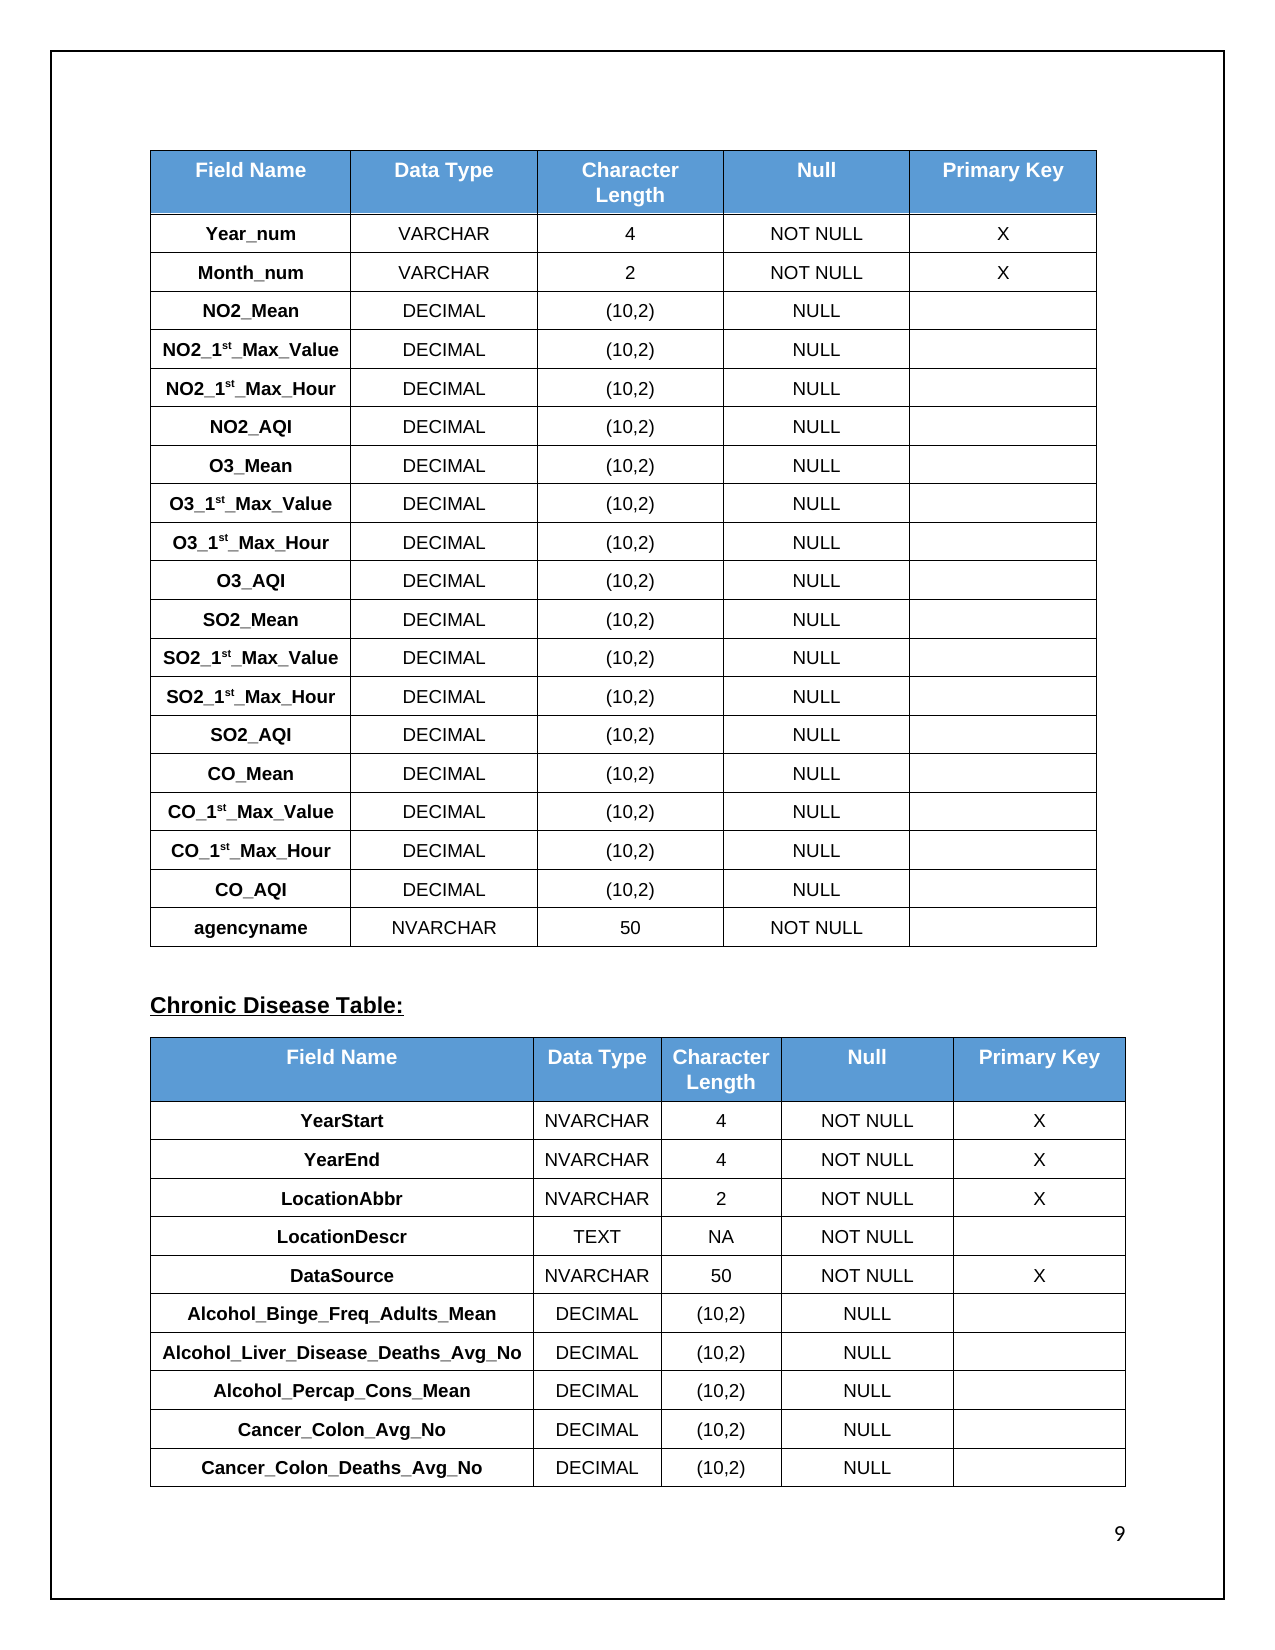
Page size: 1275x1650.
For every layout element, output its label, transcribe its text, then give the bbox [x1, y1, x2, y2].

table_cell Cancer_Colon_Avg_No [151, 1410, 533, 1447]
table_cell NULL [724, 754, 909, 792]
table_cell (10,2) [538, 870, 723, 907]
table_header Field Name [151, 1038, 533, 1101]
table_cell [910, 793, 1096, 830]
text Chronic Disease Table: [150, 992, 1125, 1018]
table_cell NULL [724, 831, 909, 869]
table_cell (10,2) [538, 600, 723, 637]
table_header Character Length [662, 1038, 781, 1101]
table_cell VARCHAR [351, 215, 537, 252]
table_cell TEXT [534, 1217, 661, 1255]
table_cell [910, 908, 1096, 946]
table_cell DECIMAL [351, 870, 537, 907]
table_cell DECIMAL [534, 1410, 661, 1447]
table_cell 4 [662, 1140, 781, 1178]
table_cell [954, 1217, 1125, 1255]
table_cell NULL [724, 600, 909, 637]
table_cell NULL [724, 330, 909, 368]
table_cell (10,2) [662, 1449, 781, 1486]
table_cell NOT NULL [782, 1217, 953, 1255]
table_cell NVARCHAR [534, 1256, 661, 1293]
table_cell agencyname [151, 908, 350, 946]
table_cell (10,2) [538, 831, 723, 869]
table_cell [954, 1410, 1125, 1447]
table_cell Alcohol_Liver_Disease_Deaths_Avg_No [151, 1333, 533, 1370]
table_cell [910, 561, 1096, 599]
table_cell X [954, 1140, 1125, 1178]
table_cell [910, 754, 1096, 792]
table_cell (10,2) [662, 1333, 781, 1370]
table_cell [954, 1449, 1125, 1486]
table_cell NO2_1st_Max_Value [151, 330, 350, 368]
table_cell 4 [538, 215, 723, 252]
table_cell NOT NULL [724, 908, 909, 946]
table_cell DECIMAL [351, 561, 537, 599]
table_cell X [954, 1102, 1125, 1139]
table_cell [910, 369, 1096, 406]
table_cell (10,2) [538, 446, 723, 483]
table_cell DECIMAL [534, 1294, 661, 1332]
table_cell NULL [782, 1449, 953, 1486]
table_cell YearEnd [151, 1140, 533, 1178]
table_cell O3_1st_Max_Hour [151, 523, 350, 560]
table_cell (10,2) [538, 716, 723, 753]
table_cell [910, 600, 1096, 637]
table_cell NOT NULL [782, 1102, 953, 1139]
table_cell (10,2) [538, 292, 723, 329]
table_cell NULL [724, 523, 909, 560]
table_cell NULL [724, 639, 909, 676]
table_cell (10,2) [538, 369, 723, 406]
table_cell Month_num [151, 253, 350, 291]
table_cell DECIMAL [351, 523, 537, 560]
table_cell X [954, 1256, 1125, 1293]
table_cell NULL [724, 716, 909, 753]
table_cell [954, 1371, 1125, 1409]
table_cell 4 [662, 1102, 781, 1139]
table_cell (10,2) [538, 677, 723, 714]
table_cell NULL [782, 1371, 953, 1409]
table_cell NO2_AQI [151, 407, 350, 445]
table_header Primary Key [910, 151, 1096, 213]
table_cell DECIMAL [351, 754, 537, 792]
table_cell [910, 484, 1096, 522]
table_header Null [782, 1038, 953, 1101]
table_cell DECIMAL [351, 677, 537, 714]
table_cell SO2_1st_Max_Hour [151, 677, 350, 714]
table_cell (10,2) [538, 639, 723, 676]
table_cell DECIMAL [351, 369, 537, 406]
table_cell [910, 292, 1096, 329]
table_cell NOT NULL [724, 253, 909, 291]
table_cell DECIMAL [351, 292, 537, 329]
table_cell DECIMAL [351, 793, 537, 830]
table_cell [910, 446, 1096, 483]
table_cell VARCHAR [351, 253, 537, 291]
table_cell NO2_Mean [151, 292, 350, 329]
table_cell NVARCHAR [351, 908, 537, 946]
table_header Data Type [351, 151, 537, 213]
table_cell (10,2) [538, 523, 723, 560]
table_cell NOT NULL [782, 1179, 953, 1216]
table_cell DECIMAL [351, 716, 537, 753]
table_cell NULL [724, 677, 909, 714]
table_cell SO2_Mean [151, 600, 350, 637]
table_cell [910, 677, 1096, 714]
table_cell NVARCHAR [534, 1102, 661, 1139]
table_cell DECIMAL [534, 1449, 661, 1486]
table_cell [910, 639, 1096, 676]
table_cell NULL [724, 561, 909, 599]
table_cell (10,2) [538, 407, 723, 445]
table_cell YearStart [151, 1102, 533, 1139]
table_cell Year_num [151, 215, 350, 252]
table_cell CO_1st_Max_Value [151, 793, 350, 830]
table_cell [910, 330, 1096, 368]
table_cell NO2_1st_Max_Hour [151, 369, 350, 406]
table_cell DataSource [151, 1256, 533, 1293]
table_cell CO_1st_Max_Hour [151, 831, 350, 869]
table_cell NVARCHAR [534, 1140, 661, 1178]
table_cell SO2_1st_Max_Value [151, 639, 350, 676]
table_cell X [910, 253, 1096, 291]
table_cell NOT NULL [724, 215, 909, 252]
table_cell DECIMAL [351, 831, 537, 869]
table_cell DECIMAL [351, 484, 537, 522]
table_cell DECIMAL [351, 446, 537, 483]
table_cell [910, 831, 1096, 869]
table_cell [910, 716, 1096, 753]
table_header Null [724, 151, 909, 213]
table_cell O3_Mean [151, 446, 350, 483]
table_cell (10,2) [538, 484, 723, 522]
table_cell 2 [662, 1179, 781, 1216]
table_cell NVARCHAR [534, 1179, 661, 1216]
table_cell 2 [538, 253, 723, 291]
table_header Character Length [538, 151, 723, 213]
table_cell NULL [782, 1294, 953, 1332]
table_cell [954, 1294, 1125, 1332]
table_cell DECIMAL [534, 1333, 661, 1370]
table_cell CO_Mean [151, 754, 350, 792]
table_cell X [910, 215, 1096, 252]
table_cell [910, 870, 1096, 907]
table_cell (10,2) [662, 1371, 781, 1409]
table_header Data Type [534, 1038, 661, 1101]
table_cell NOT NULL [782, 1256, 953, 1293]
table_cell (10,2) [538, 754, 723, 792]
table_cell NULL [724, 793, 909, 830]
table_cell Alcohol_Percap_Cons_Mean [151, 1371, 533, 1409]
table_cell NULL [782, 1333, 953, 1370]
table_cell SO2_AQI [151, 716, 350, 753]
table_header Primary Key [954, 1038, 1125, 1101]
table_header Field Name [151, 151, 350, 213]
table_cell CO_AQI [151, 870, 350, 907]
table_cell NULL [724, 484, 909, 522]
table_cell DECIMAL [351, 639, 537, 676]
table_cell LocationAbbr [151, 1179, 533, 1216]
table_cell DECIMAL [534, 1371, 661, 1409]
table_cell [954, 1333, 1125, 1370]
table_cell NULL [724, 369, 909, 406]
table_cell (10,2) [538, 330, 723, 368]
table_cell [910, 407, 1096, 445]
table_cell X [954, 1179, 1125, 1216]
table_cell (10,2) [662, 1294, 781, 1332]
table_cell O3_1st_Max_Value [151, 484, 350, 522]
table_cell NA [662, 1217, 781, 1255]
table_cell NULL [782, 1410, 953, 1447]
table_cell NOT NULL [782, 1140, 953, 1178]
table_cell [910, 523, 1096, 560]
table_cell 50 [538, 908, 723, 946]
table_cell DECIMAL [351, 600, 537, 637]
table_cell 50 [662, 1256, 781, 1293]
table_cell DECIMAL [351, 407, 537, 445]
table_cell NULL [724, 446, 909, 483]
table_cell NULL [724, 292, 909, 329]
table_cell LocationDescr [151, 1217, 533, 1255]
table_cell O3_AQI [151, 561, 350, 599]
table_cell DECIMAL [351, 330, 537, 368]
table_cell (10,2) [538, 561, 723, 599]
table_cell NULL [724, 870, 909, 907]
table_cell (10,2) [538, 793, 723, 830]
table_cell (10,2) [662, 1410, 781, 1447]
table_cell Cancer_Colon_Deaths_Avg_No [151, 1449, 533, 1486]
table_cell NULL [724, 407, 909, 445]
table_cell Alcohol_Binge_Freq_Adults_Mean [151, 1294, 533, 1332]
